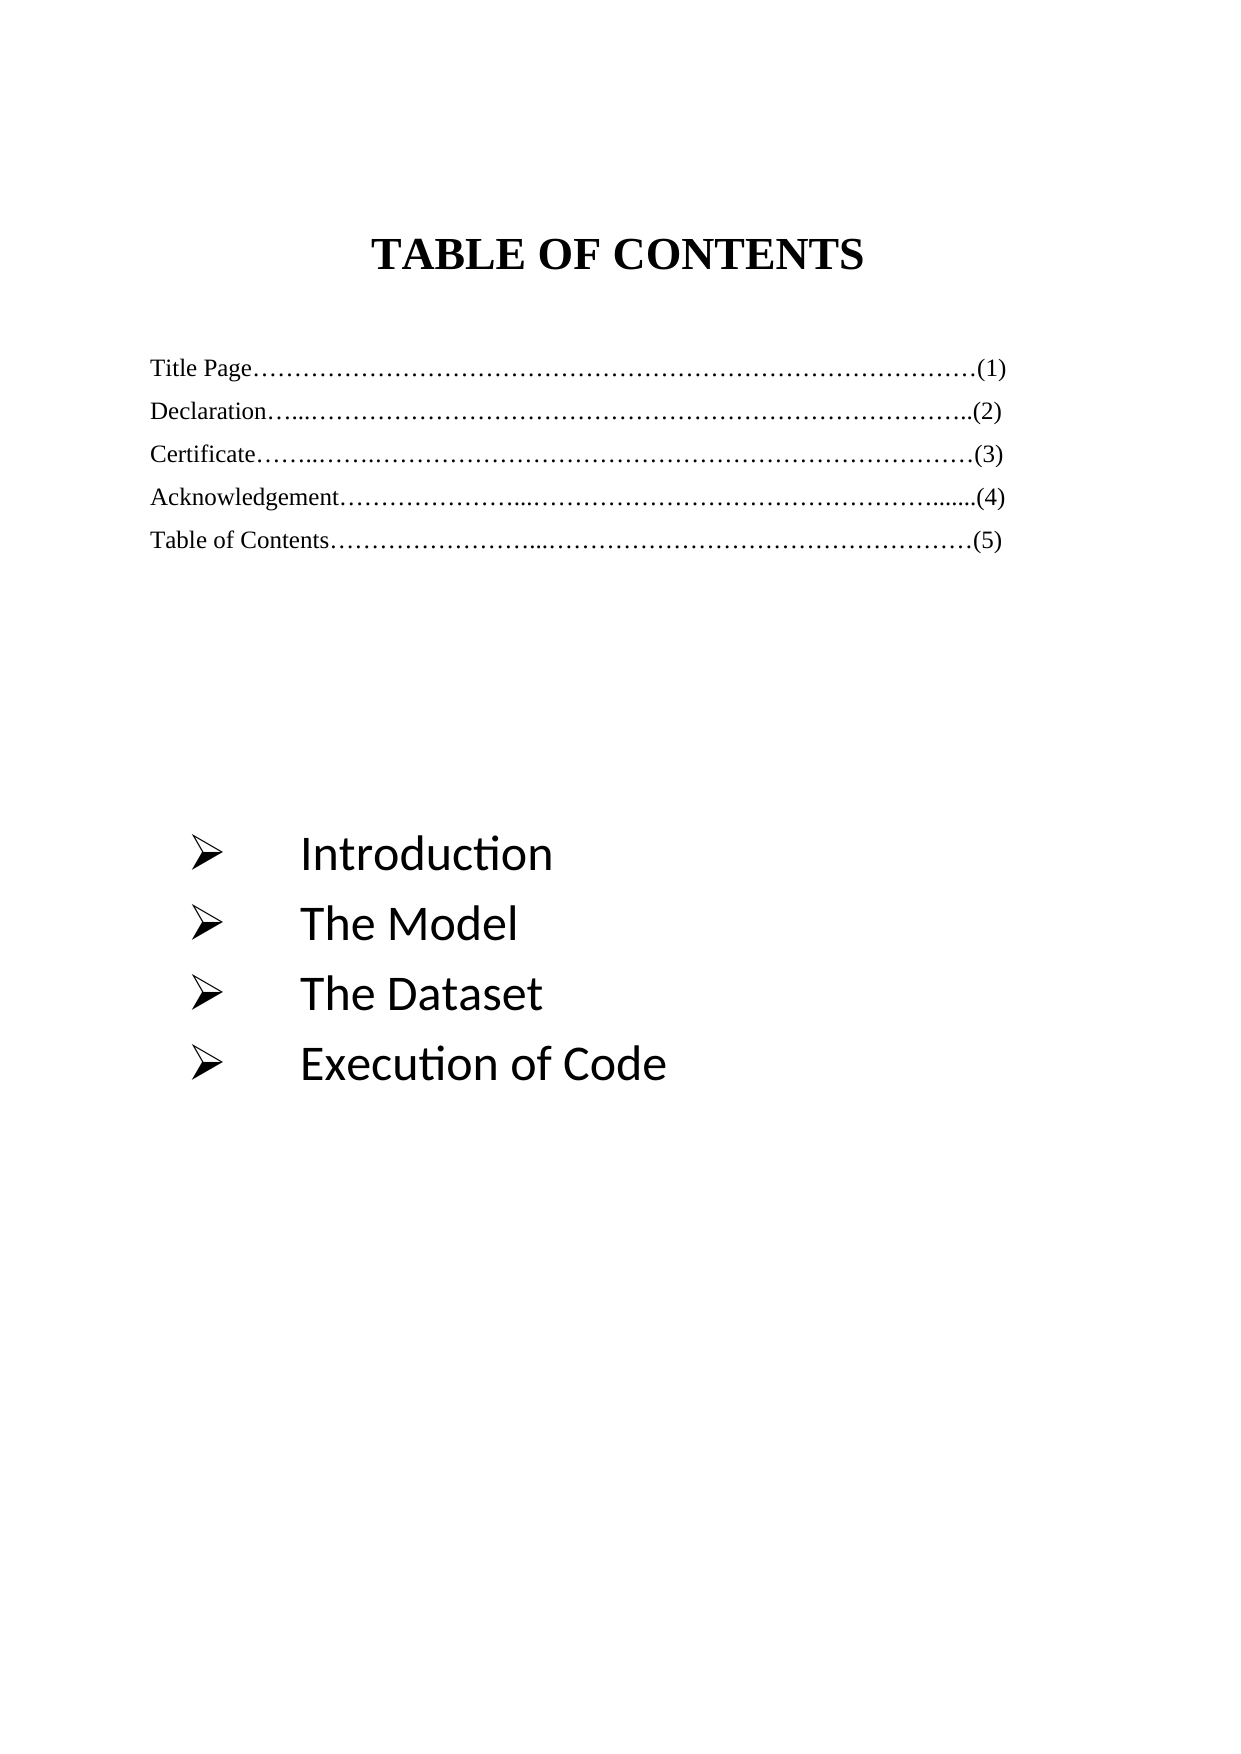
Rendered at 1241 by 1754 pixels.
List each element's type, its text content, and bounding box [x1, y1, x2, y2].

text Title Page……………………………………………………………………………(1) [150, 353, 1090, 382]
text Certificate……..…….………………………………………………………………(3) [150, 439, 1090, 468]
text Table of Contents……………………...……………………………………………(5) [150, 526, 1090, 554]
text TABLE OF CONTENTS [150, 227, 1013, 279]
list Introduction [187, 822, 1090, 883]
list The Model [187, 892, 1090, 953]
text Acknowledgement…………………...………………………………………….......(4) [150, 482, 1090, 511]
list Execution of Code [187, 1032, 1090, 1093]
list The Dataset [187, 962, 1090, 1023]
text Declaration…...……………………………………………………………………..(2) [150, 396, 1090, 425]
